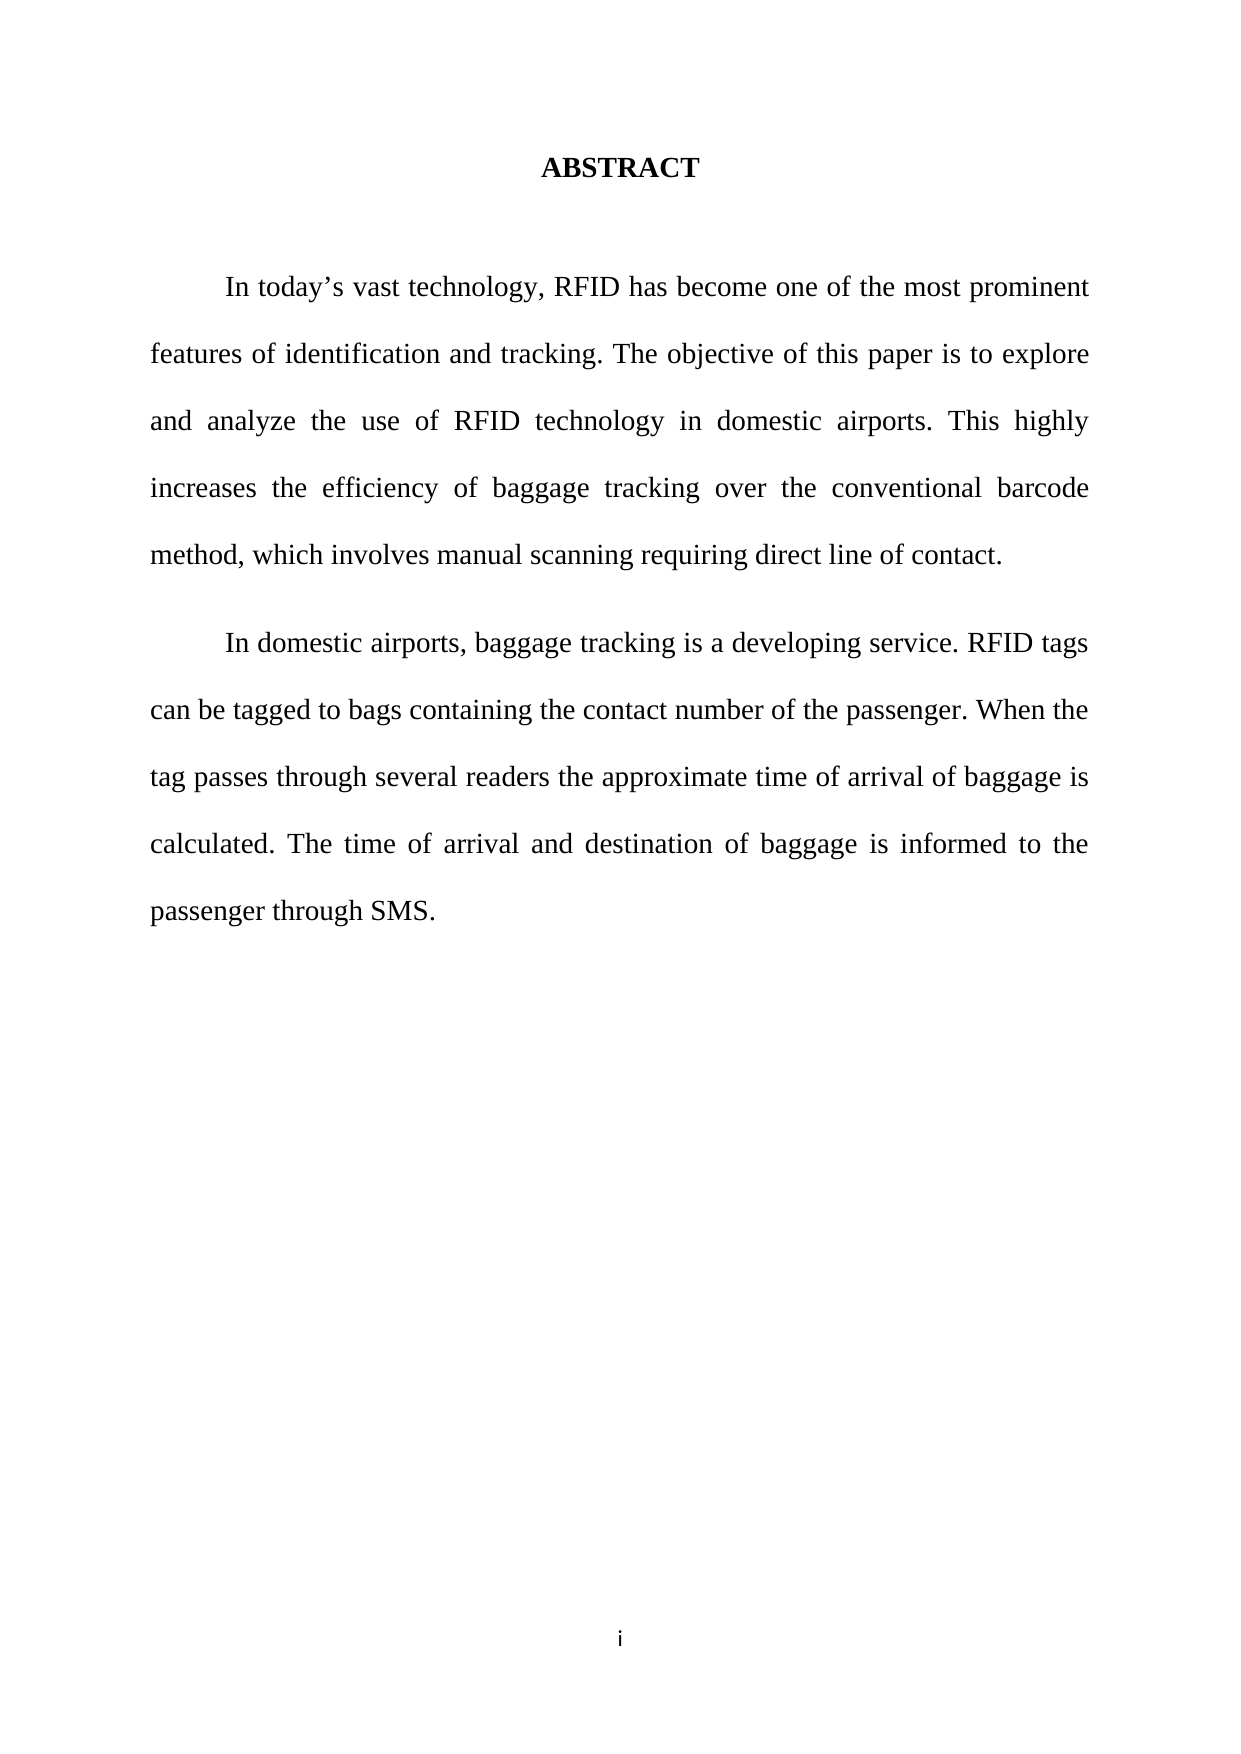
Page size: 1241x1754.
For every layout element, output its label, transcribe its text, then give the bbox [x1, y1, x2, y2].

text In domestic airports, baggage tracking is a developing service. RFID tags can be tagged to bags containing the contact number of the passenger. When the tag passes through several readers the approximate time of arrival of baggage is calculated. The time of arrival and destination of baggage is informed to the passenger through SMS. [150, 625, 1090, 927]
text ABSTRACT [150, 150, 1090, 183]
text In today’s vast technology, RFID has become one of the most prominent features of identification and tracking. The objective of this paper is to explore and analyze the use of RFID technology in domestic airports. This highly increases the efficiency of baggage tracking over the conventional barcode method, which involves manual scanning requiring direct line of contact. [150, 269, 1090, 571]
